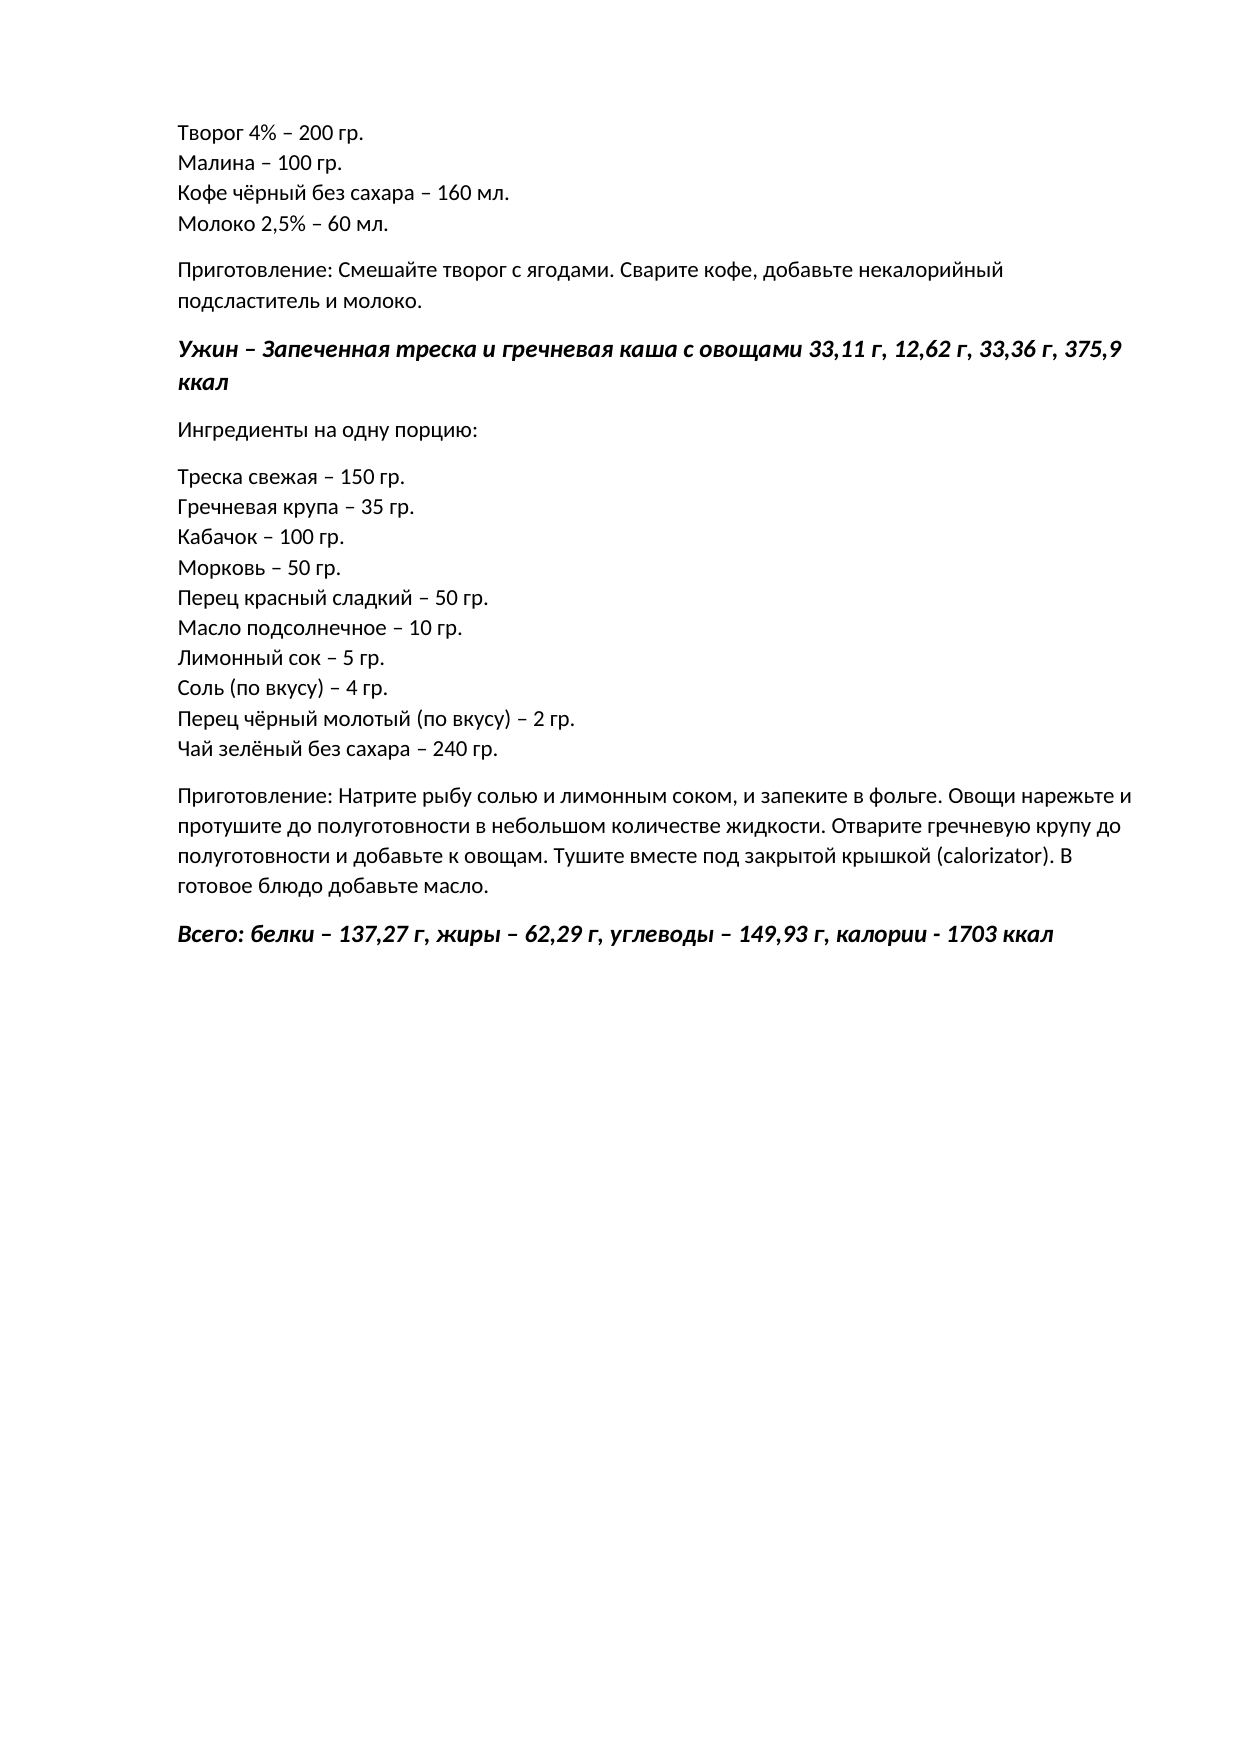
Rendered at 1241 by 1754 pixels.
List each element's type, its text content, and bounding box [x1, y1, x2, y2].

text Всего: белки – 137,27 г, жиры – 62,29 г, углеводы – 149,93 г, калории - 1703 ккал [177, 918, 1152, 949]
text Треска свежая – 150 гр. Гречневая крупа – 35 гр. Кабачок – 100 гр. Морковь – 50 гр. Перец красный сладкий – 50 гр. Масло подсолнечное – 10 гр. Лимонный сок – 5 гр. Соль (по вкусу) – 4 гр. Перец чёрный молотый (по вкусу) – 2 гр. Чай зелёный без сахара – 240 гр. [177, 462, 1152, 762]
text Приготовление: Смешайте творог с ягодами. Сварите кофе, добавьте некалорийный подсластитель и молоко. [177, 256, 1152, 314]
text Ужин – Запеченная треска и гречневая каша с овощами 33,11 г, 12,62 г, 33,36 г, 375,9 ккал [177, 333, 1152, 396]
text Творог 4% – 200 гр. Малина – 100 гр. Кофе чёрный без сахара – 160 мл. Молоко 2,5% – 60 мл. [177, 118, 1152, 237]
text Приготовление: Натрите рыбу солью и лимонным соком, и запеките в фольге. Овощи нарежьте и протушите до полуготовности в небольшом количестве жидкости. Отварите гречневую крупу до полуготовности и добавьте к овощам. Тушите вместе под закрытой крышкой (calorizator). В готовое блюдо добавьте масло. [177, 781, 1152, 899]
text Ингредиенты на одну порцию: [177, 415, 1152, 443]
